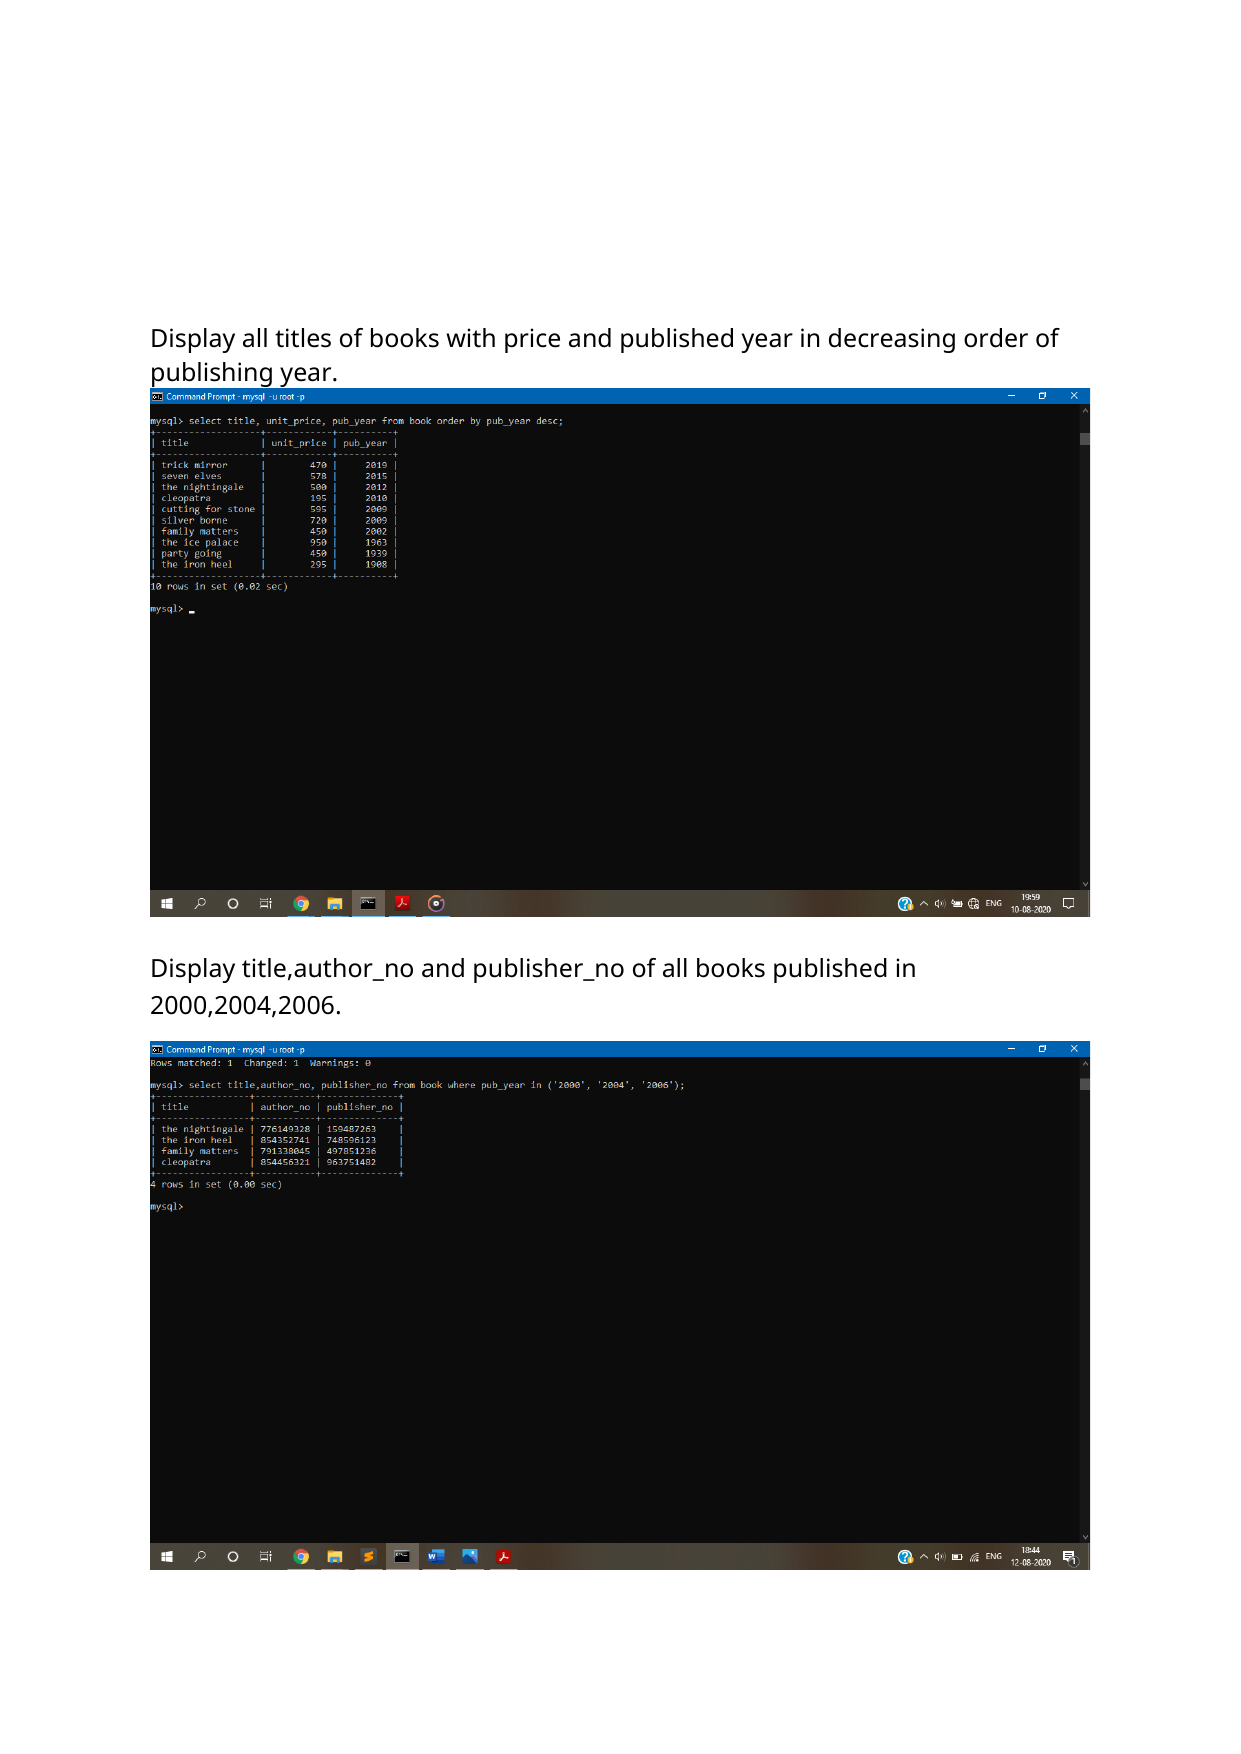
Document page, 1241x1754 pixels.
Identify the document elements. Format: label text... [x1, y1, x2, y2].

picture [150, 1041, 1091, 1570]
picture [150, 388, 1091, 917]
text Display all titles of books with price and published year in decreasing order of publishing year. [150, 320, 1090, 388]
text Display title,author_no and publisher_no of all books published in 2000,2004,2006. [150, 951, 1090, 1022]
